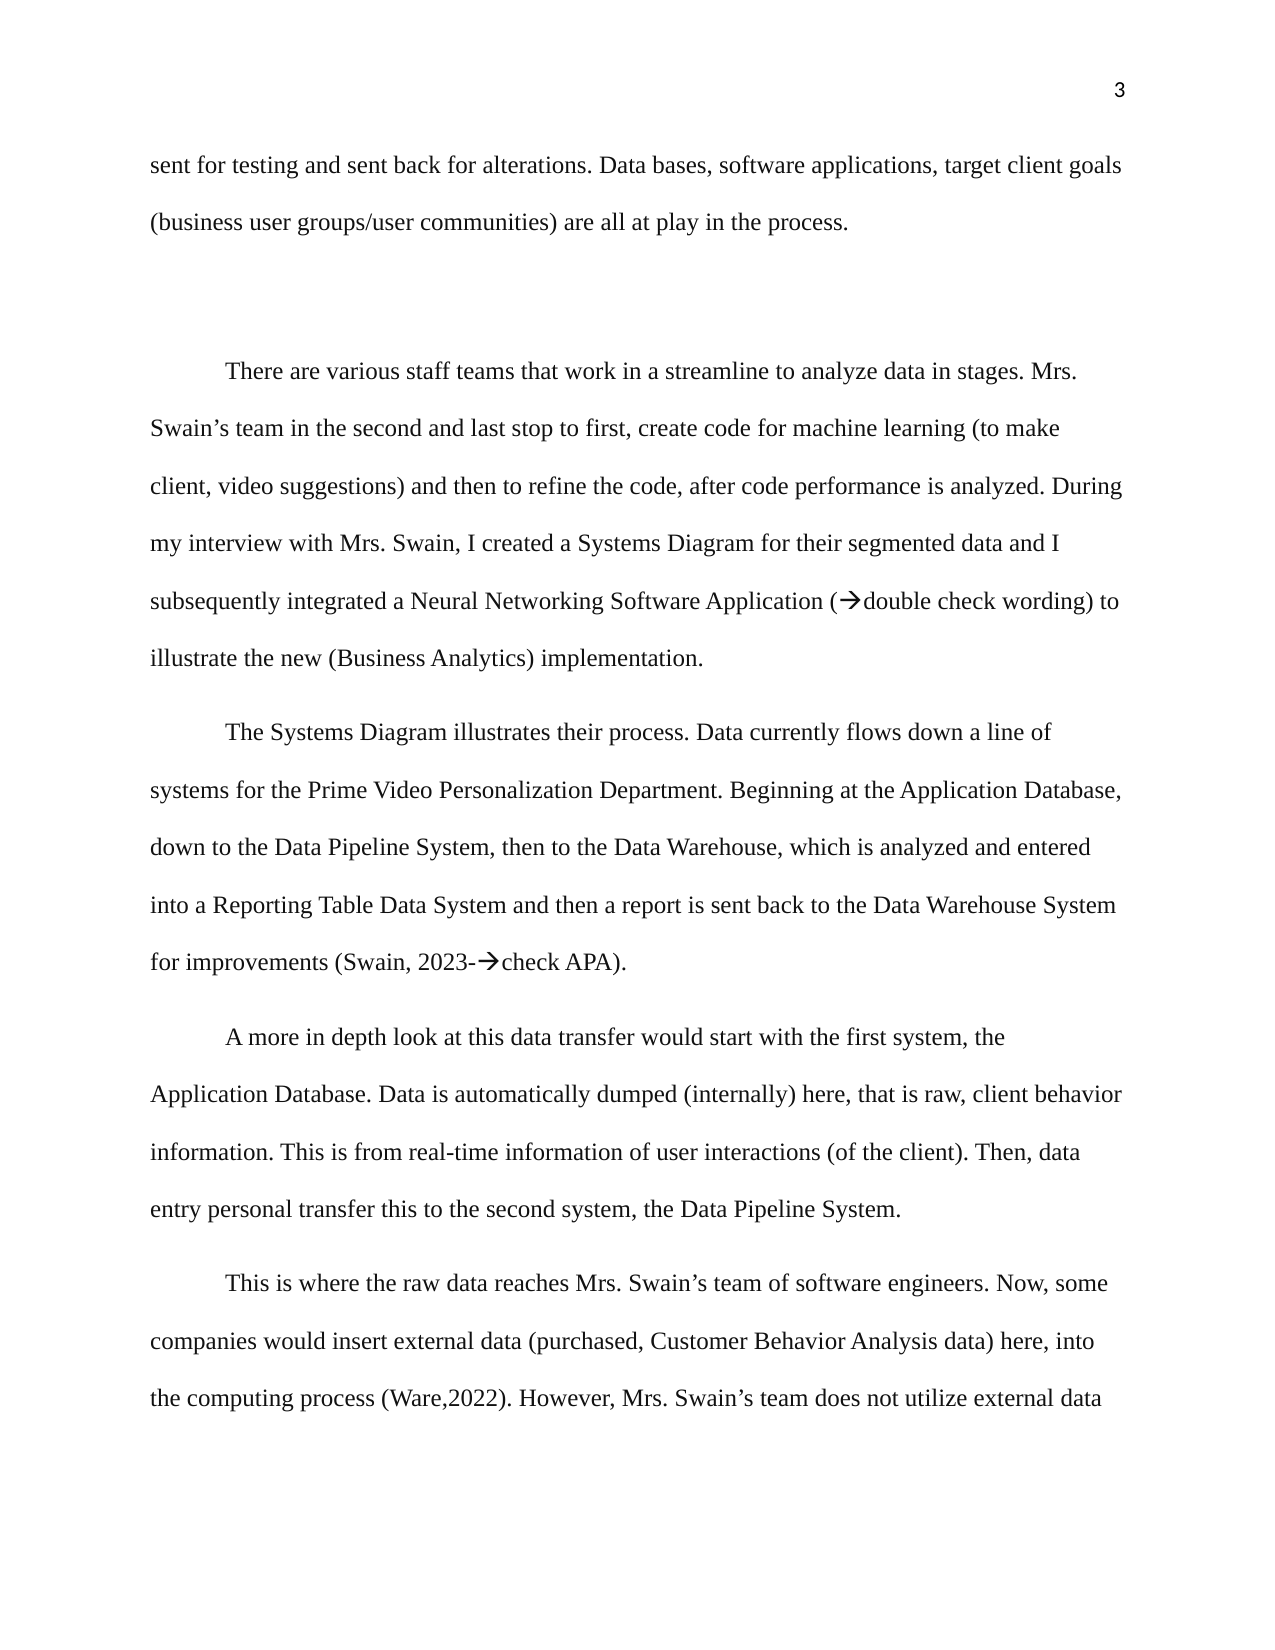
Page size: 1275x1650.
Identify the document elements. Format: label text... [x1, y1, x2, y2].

text The Systems Diagram illustrates their process. Data currently flows down a line of systems for the Prime Video Personalization Department. Beginning at the Application Database, down to the Data Pipeline System, then to the Data Warehouse, which is analyzed and entered into a Reporting Table Data System and then a report is sent back to the Data Warehouse System for improvements (Swain, 2023-check APA). [150, 717, 1125, 976]
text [150, 1268, 1125, 1412]
text A more in depth look at this data transfer would start with the first system, the Application Database. Data is automatically dumped (internally) here, that is raw, client behavior information. This is from real-time information of user interactions (of the client). Then, data entry personal transfer this to the second system, the Data Pipeline System. [150, 1022, 1125, 1223]
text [150, 150, 1125, 236]
text There are various staff teams that work in a streamline to analyze data in stages. Mrs. Swain’s team in the second and last stop to first, create code for machine learning (to make client, video suggestions) and then to refine the code, after code performance is analyzed. During my interview with Mrs. Swain, I created a Systems Diagram for their segmented data and I subsequently integrated a Neural Networking Software Application (double check wording) to illustrate the new (Business Analytics) implementation. [150, 356, 1125, 672]
